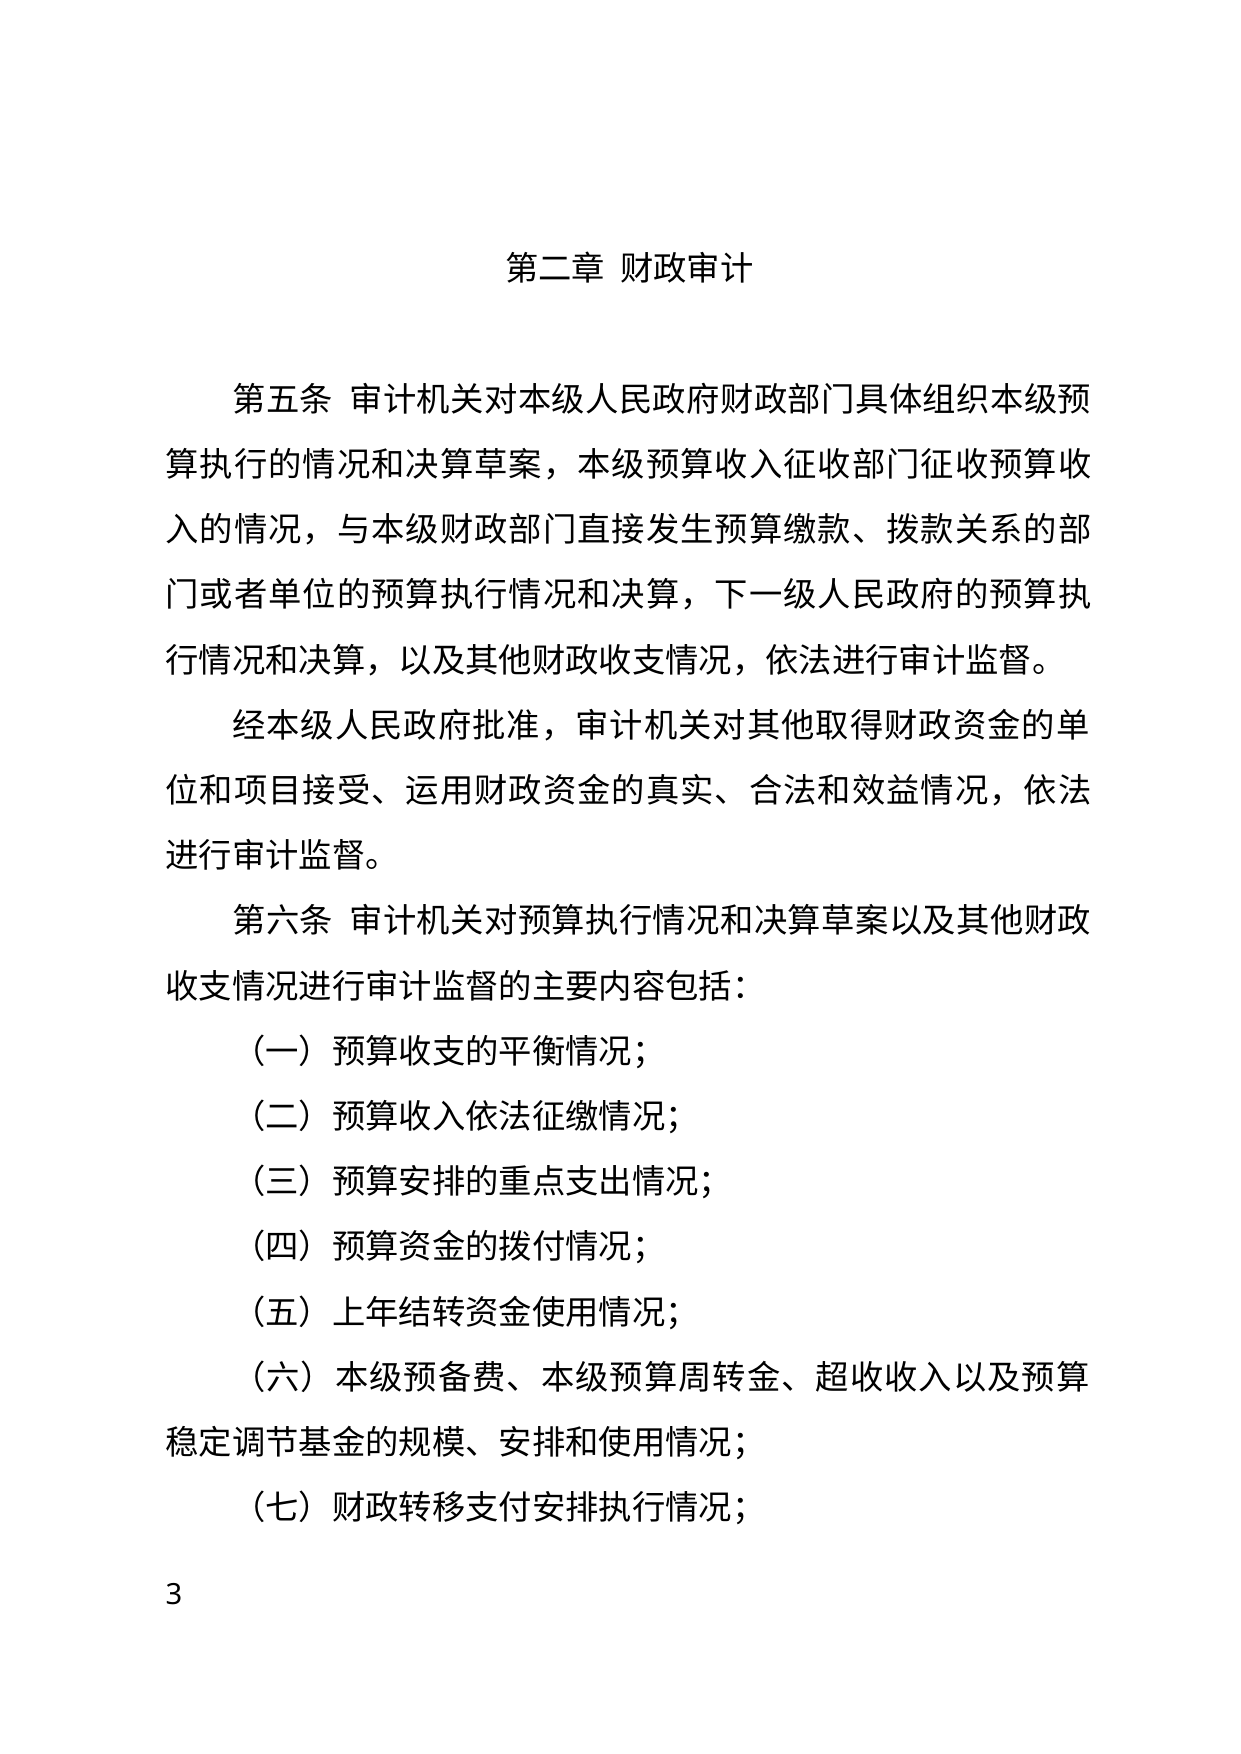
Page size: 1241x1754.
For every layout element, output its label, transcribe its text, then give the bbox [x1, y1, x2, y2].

text （二）预算收入依法征缴情况； [165, 1081, 1093, 1147]
text 第二章 财政审计 [165, 234, 1093, 299]
text （五）上年结转资金使用情况； [165, 1277, 1093, 1342]
text 经本级人民政府批准，审计机关对其他取得财政资金的单位和项目接受、运用财政资金的真实、合法和效益情况，依法进行审计监督。 [165, 690, 1093, 886]
text （一）预算收支的平衡情况； [165, 1016, 1093, 1081]
text （四）预算资金的拨付情况； [165, 1212, 1093, 1277]
text （七）财政转移支付安排执行情况； [165, 1473, 1093, 1538]
text （三）预算安排的重点支出情况； [165, 1147, 1093, 1212]
text （六）本级预备费、本级预算周转金、超收收入以及预算稳定调节基金的规模、安排和使用情况； [165, 1342, 1093, 1473]
text 第六条 审计机关对预算执行情况和决算草案以及其他财政收支情况进行审计监督的主要内容包括： [165, 886, 1093, 1016]
text 第五条 审计机关对本级人民政府财政部门具体组织本级预算执行的情况和决算草案，本级预算收入征收部门征收预算收入的情况，与本级财政部门直接发生预算缴款、拨款关系的部门或者单位的预算执行情况和决算，下一级人民政府的预算执行情况和决算，以及其他财政收支情况，依法进行审计监督。 [165, 364, 1093, 690]
